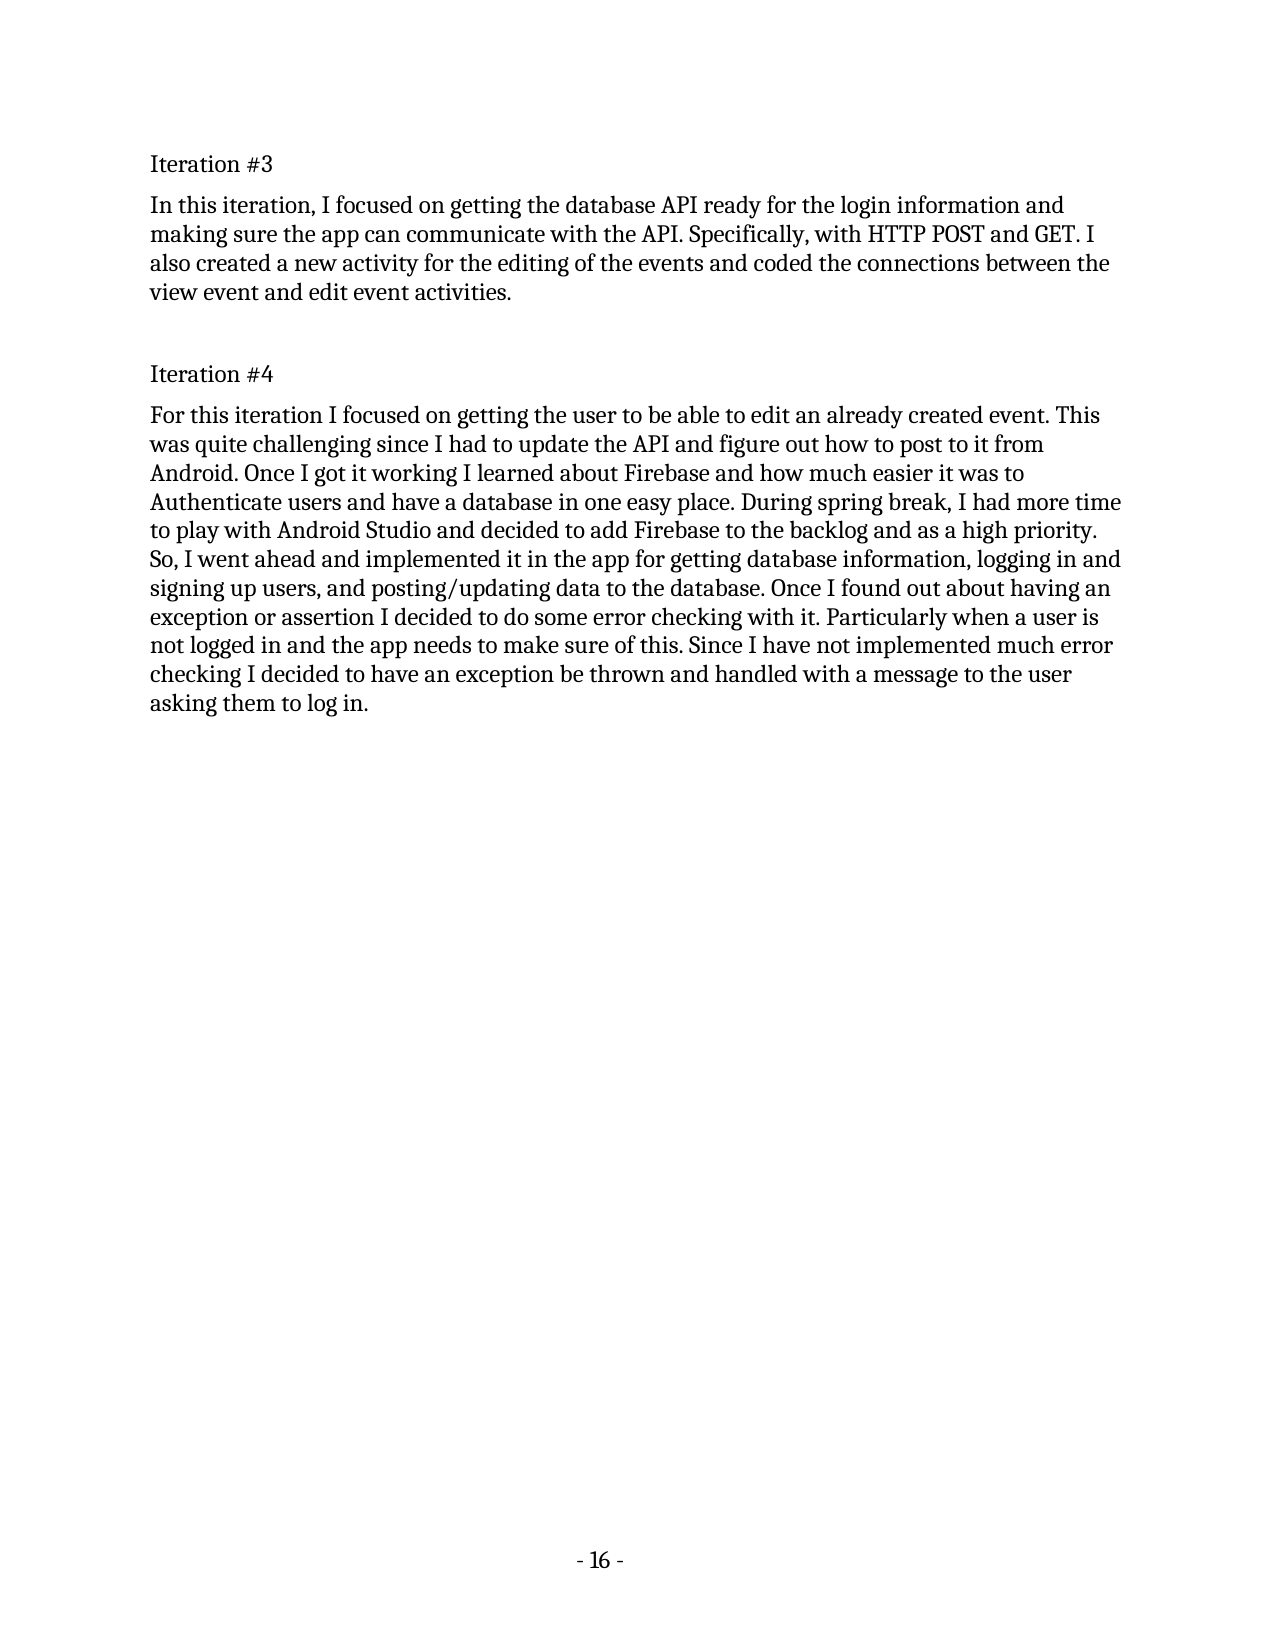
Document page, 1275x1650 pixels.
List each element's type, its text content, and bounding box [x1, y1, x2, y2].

text Iteration #4 [150, 360, 1125, 389]
text In this iteration, I focused on getting the database API ready for the login information and making sure the app can communicate with the API. Specifically, with HTTP POST and GET. I also created a new activity for the editing of the events and coded the connections between the view event and edit event activities. [150, 191, 1125, 306]
text For this iteration I focused on getting the user to be able to edit an already created event. This was quite challenging since I had to update the API and figure out how to post to it from Android. Once I got it working I learned about Firebase and how much easier it was to Authenticate users and have a database in one easy place. During spring break, I had more time to play with Android Studio and decided to add Firebase to the backlog and as a high priority. So, I went ahead and implemented it in the app for getting database information, logging in and signing up users, and posting/updating data to the database. Once I found out about having an exception or assertion I decided to do some error checking with it. Particularly when a user is not logged in and the app needs to make sure of this. Since I have not implemented much error checking I decided to have an exception be thrown and handled with a message to the user asking them to log in. [150, 401, 1125, 717]
text Iteration #3 [150, 150, 1125, 179]
